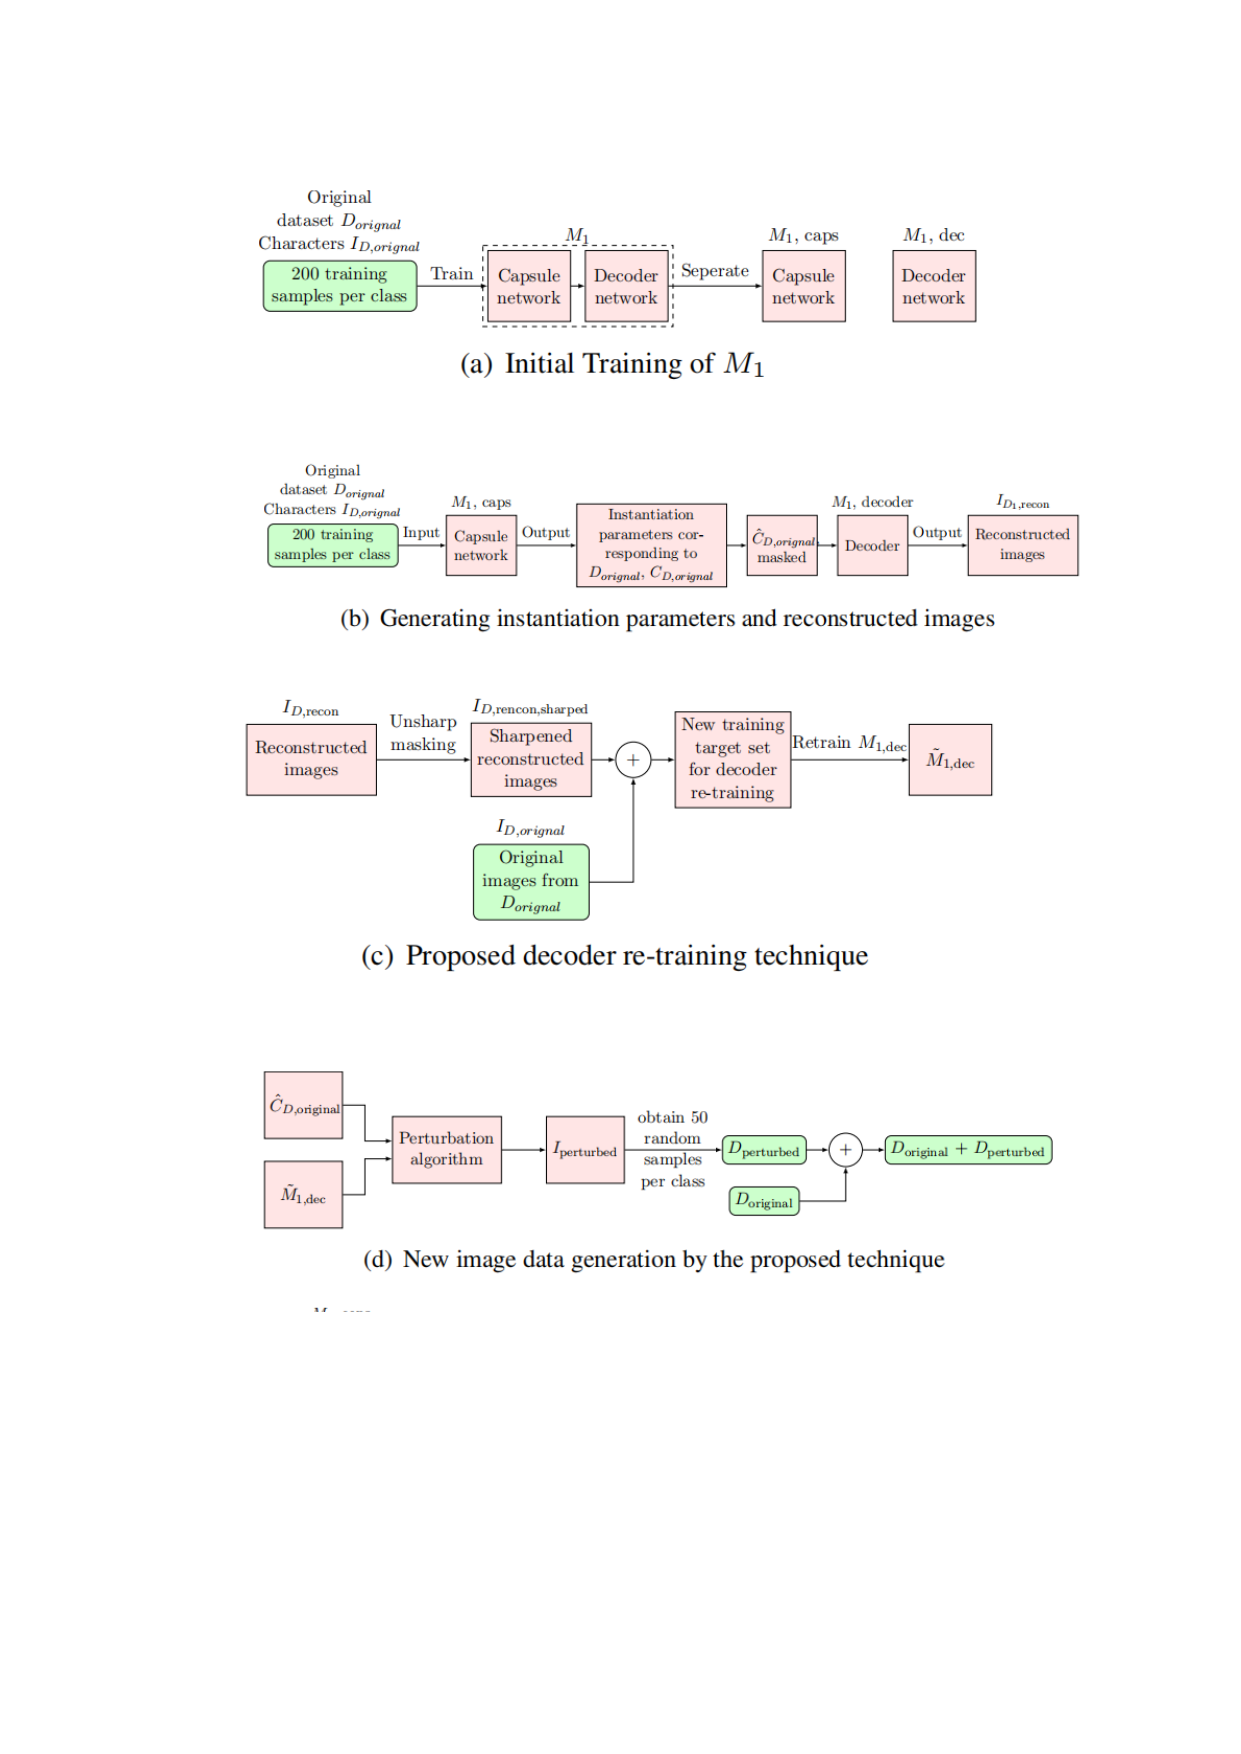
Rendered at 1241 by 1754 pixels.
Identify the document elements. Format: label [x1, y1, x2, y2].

picture [231, 682, 1061, 995]
picture [231, 422, 1095, 670]
picture [231, 162, 1063, 401]
picture [231, 1039, 1080, 1312]
